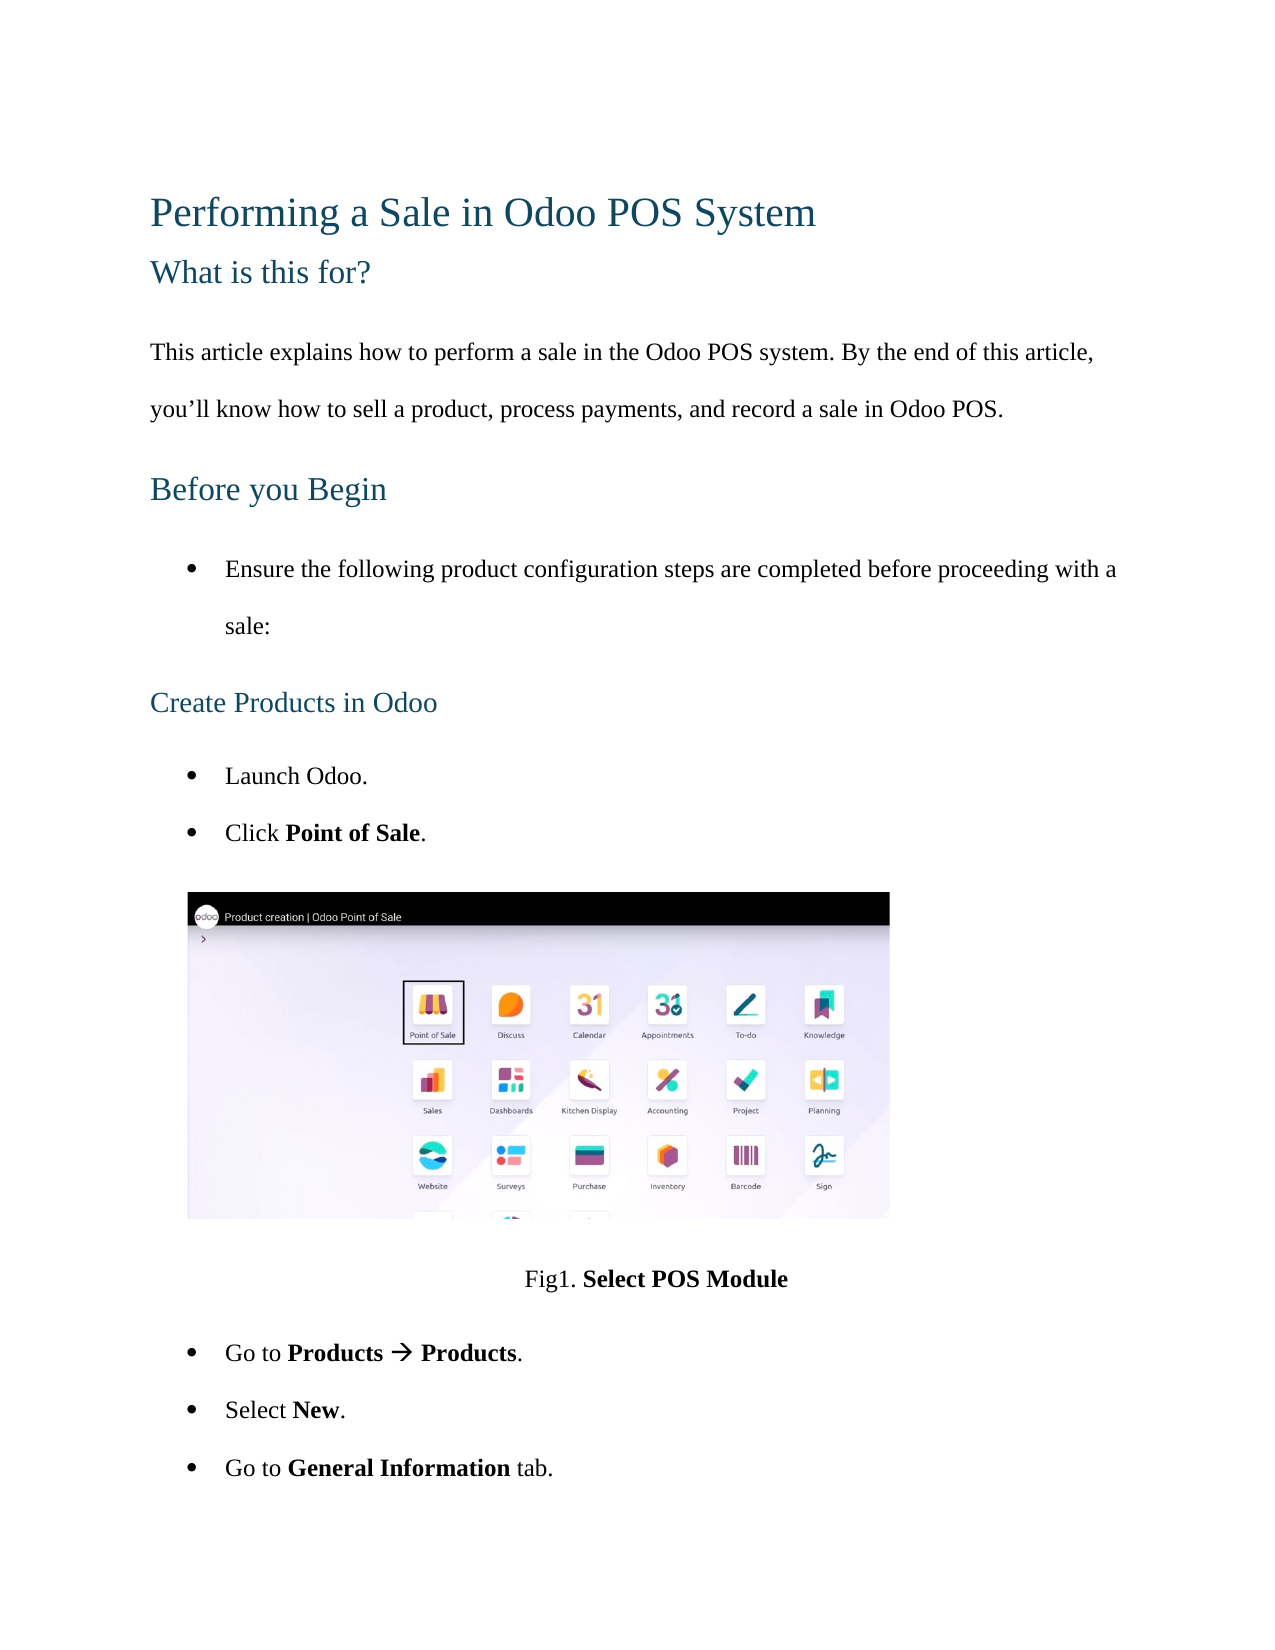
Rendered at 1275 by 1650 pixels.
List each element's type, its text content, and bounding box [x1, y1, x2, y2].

subtitle Create Products in Odoo [150, 685, 1125, 719]
list Ensure the following product configuration steps are completed before proceeding with a sale: [187, 554, 1125, 640]
list Go to General Information tab. [187, 1453, 1125, 1482]
list Click Point of Sale. [187, 818, 1125, 847]
list Launch Odoo. [187, 761, 1125, 789]
picture [187, 892, 890, 1219]
list Go to Products Products. [187, 1338, 1125, 1367]
text This article explains how to perform a sale in the Odoo POS system. By the end of this article, you’ll know how to sell a product, process payments, and record a sale in Odoo POS. [150, 337, 1125, 423]
subtitle What is this for? [150, 252, 1125, 290]
list Select New. [187, 1395, 1125, 1424]
subtitle Before you Begin [150, 469, 1125, 507]
text Fig1. Select POS Module [187, 1264, 1125, 1292]
subtitle Performing a Sale in Odoo POS System [150, 187, 1125, 235]
